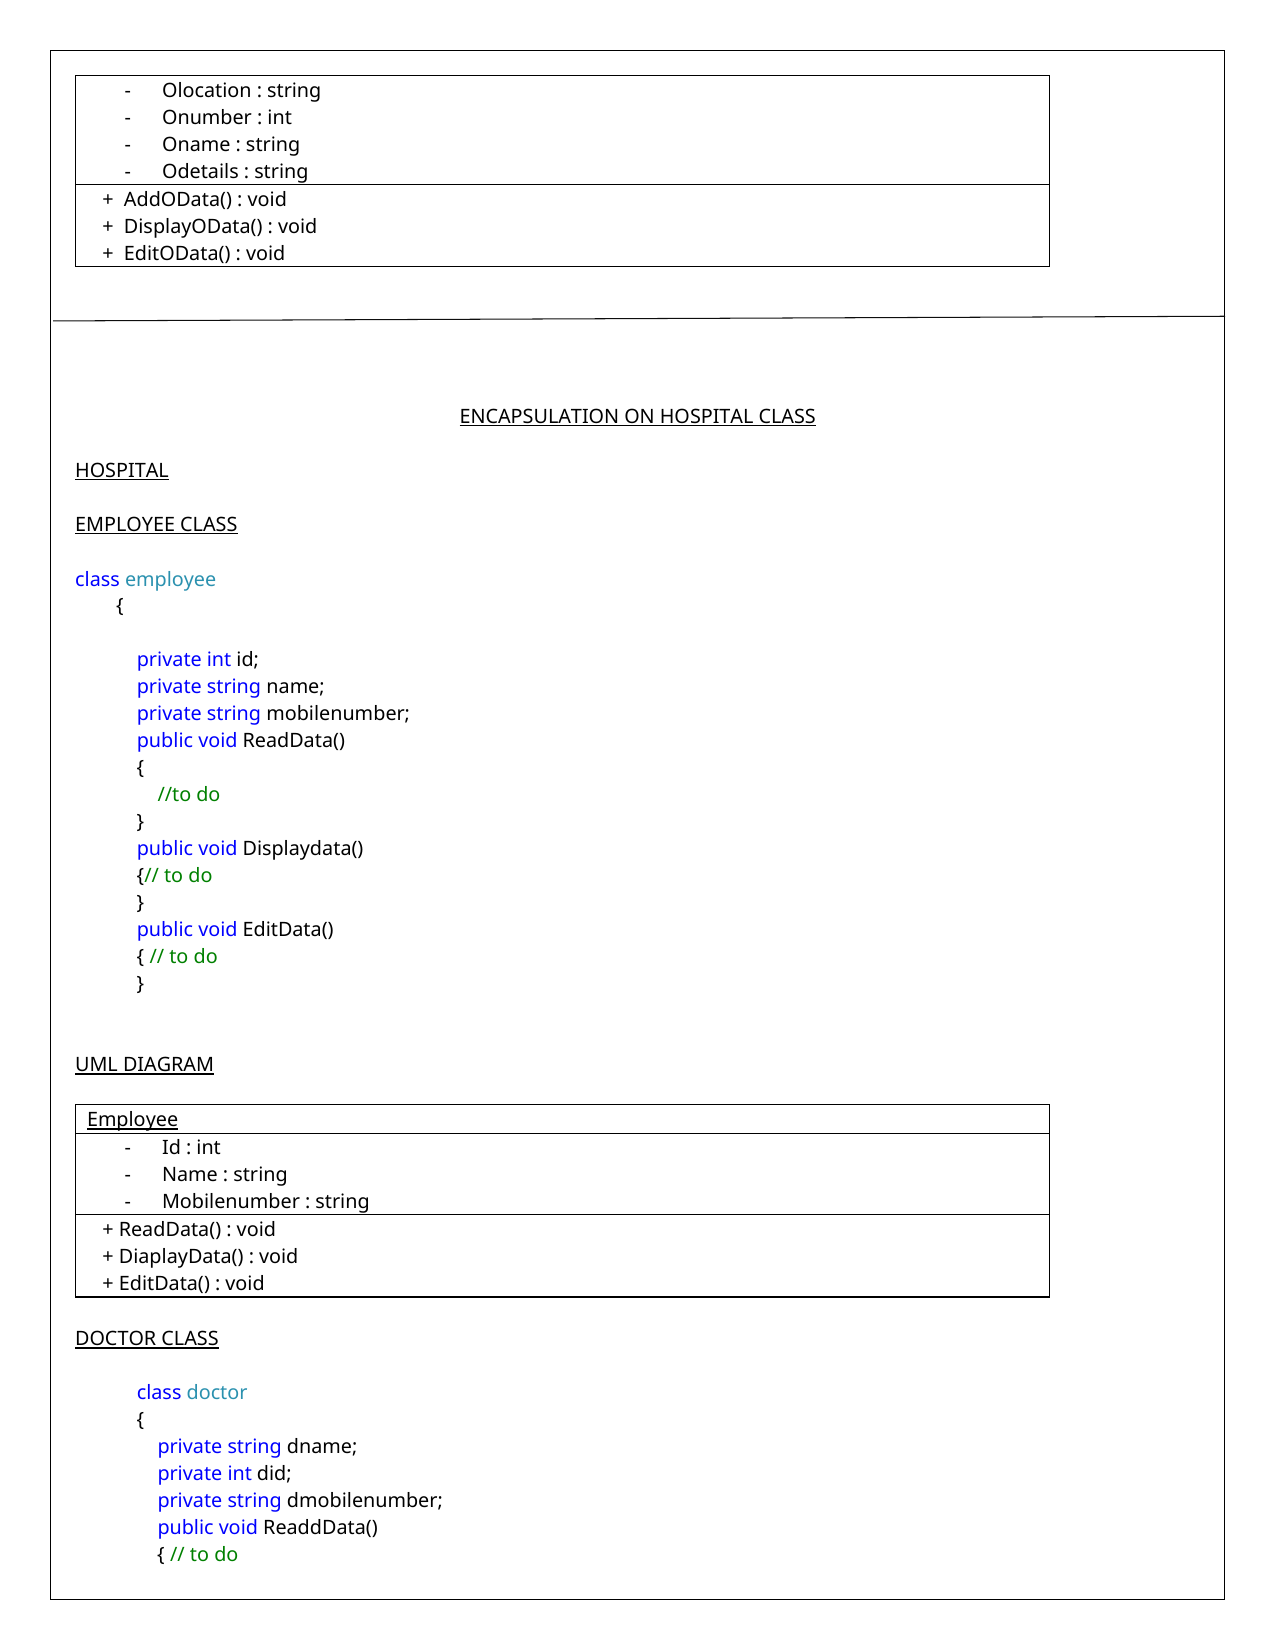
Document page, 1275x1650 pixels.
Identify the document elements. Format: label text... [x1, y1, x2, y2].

text private int did; [75, 1459, 1200, 1486]
text private string dmobilenumber; [75, 1486, 1200, 1513]
text private string mobilenumber; [75, 700, 1200, 727]
text private int id; [75, 646, 1200, 673]
text public void ReadData() [75, 727, 1200, 754]
text public void Displaydata() [75, 834, 1200, 862]
text { [75, 754, 1200, 781]
text UML DIAGRAM [75, 1050, 1200, 1077]
text HOSPITAL [75, 456, 1200, 483]
text DOCTOR CLASS [75, 1324, 1200, 1351]
text {// to do [75, 862, 1200, 888]
table_cell + AddOData() : void + DisplayOData() : void + EditOData() : void [76, 185, 1049, 266]
text { // to do [75, 1540, 1200, 1567]
text EMPLOYEE CLASS [75, 510, 1200, 537]
text { // to do [75, 942, 1200, 969]
text class doctor [75, 1378, 1200, 1405]
text private string dname; [75, 1432, 1200, 1459]
text { [75, 592, 1200, 619]
table_cell + ReadData() : void + DiaplayData() : void + EditData() : void [76, 1215, 1049, 1296]
text ENCAPSULATION ON HOSPITAL CLASS [75, 402, 1200, 429]
text { [75, 1405, 1200, 1432]
text class employee [75, 565, 1200, 592]
text private string name; [75, 673, 1200, 700]
table_header Employee [76, 1105, 1049, 1132]
text } [75, 888, 1200, 916]
table_cell Id : int Name : string Mobilenumber : string [76, 1134, 1049, 1214]
text } [75, 969, 1200, 996]
text //to do [75, 781, 1200, 808]
text public void ReaddData() [75, 1513, 1200, 1540]
text } [75, 808, 1200, 834]
text public void EditData() [75, 916, 1200, 942]
table_cell Olocation : string Onumber : int Oname : string Odetails : string [76, 76, 1049, 184]
